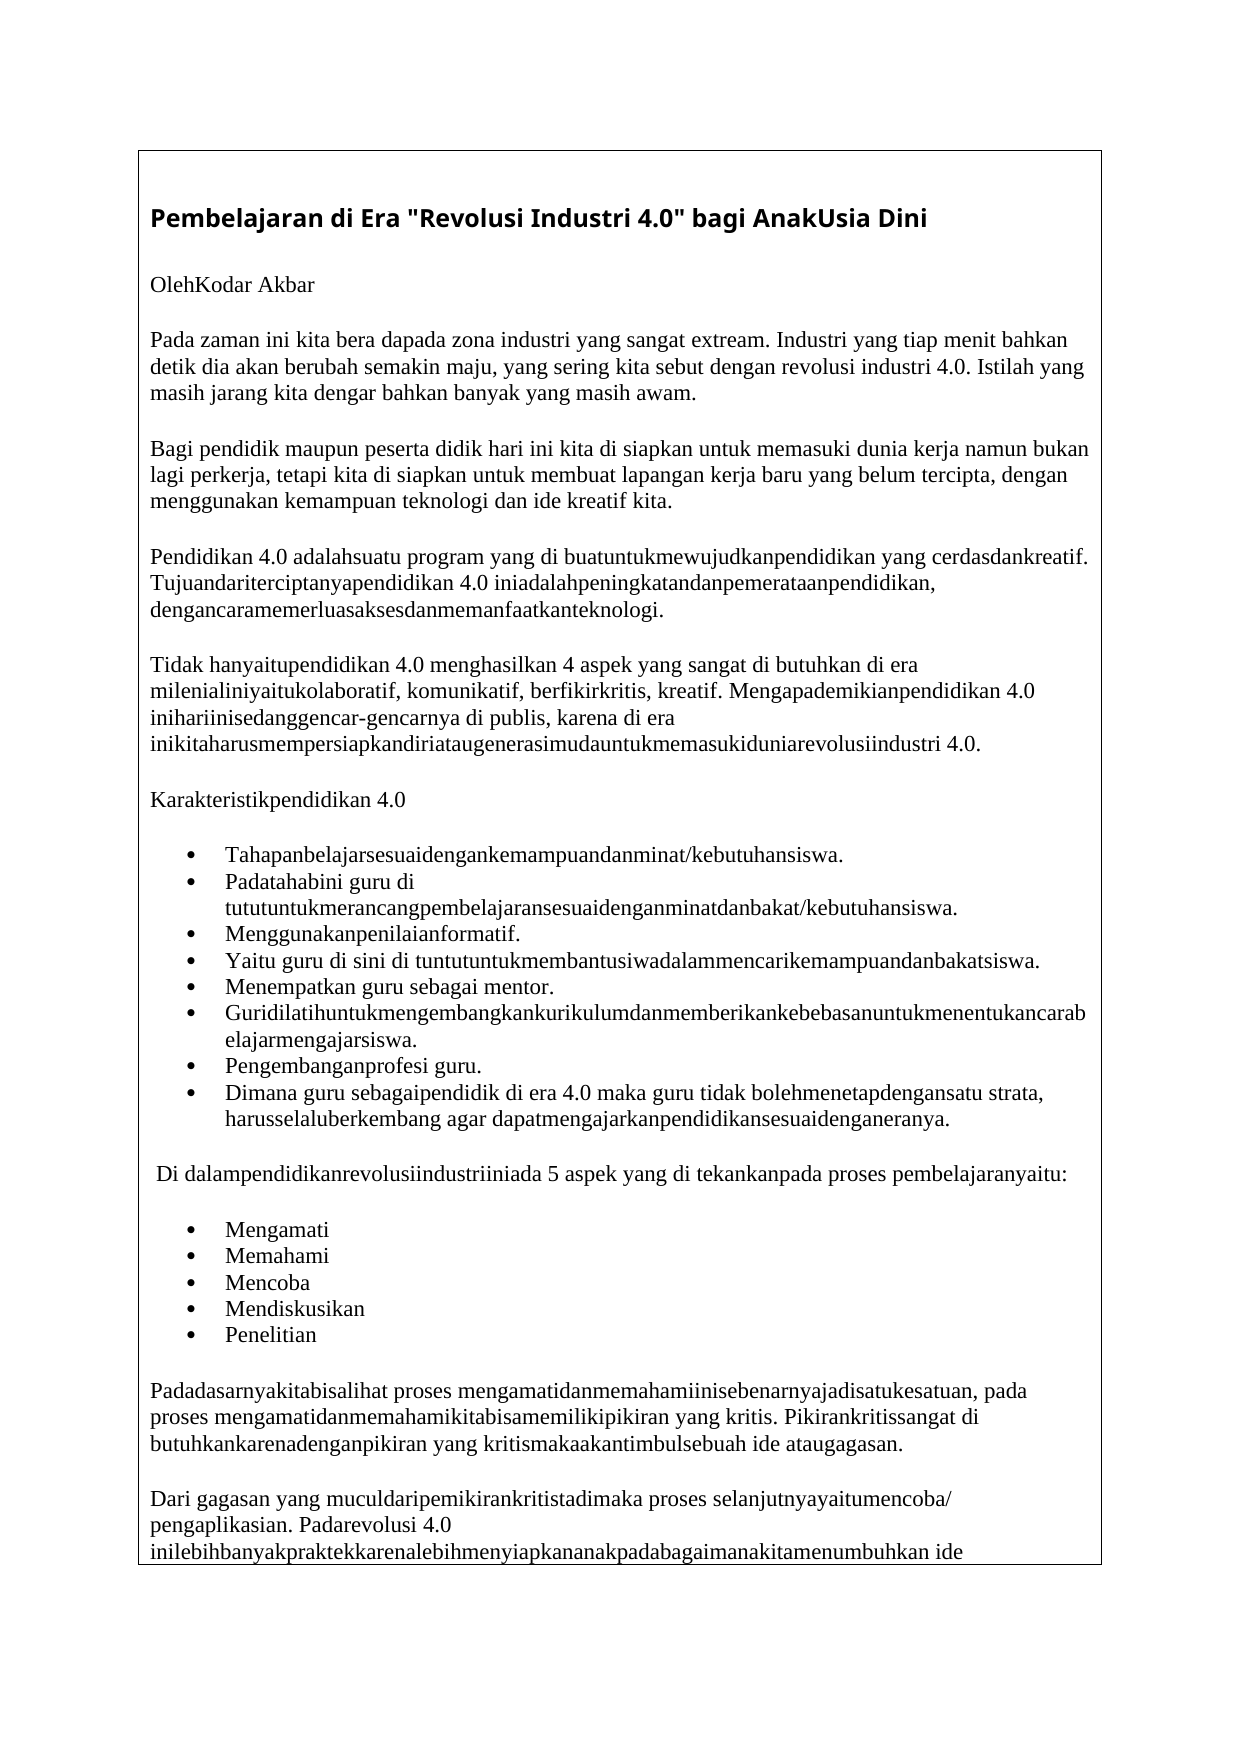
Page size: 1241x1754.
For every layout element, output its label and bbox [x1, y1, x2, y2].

table_header [139, 151, 1101, 1564]
